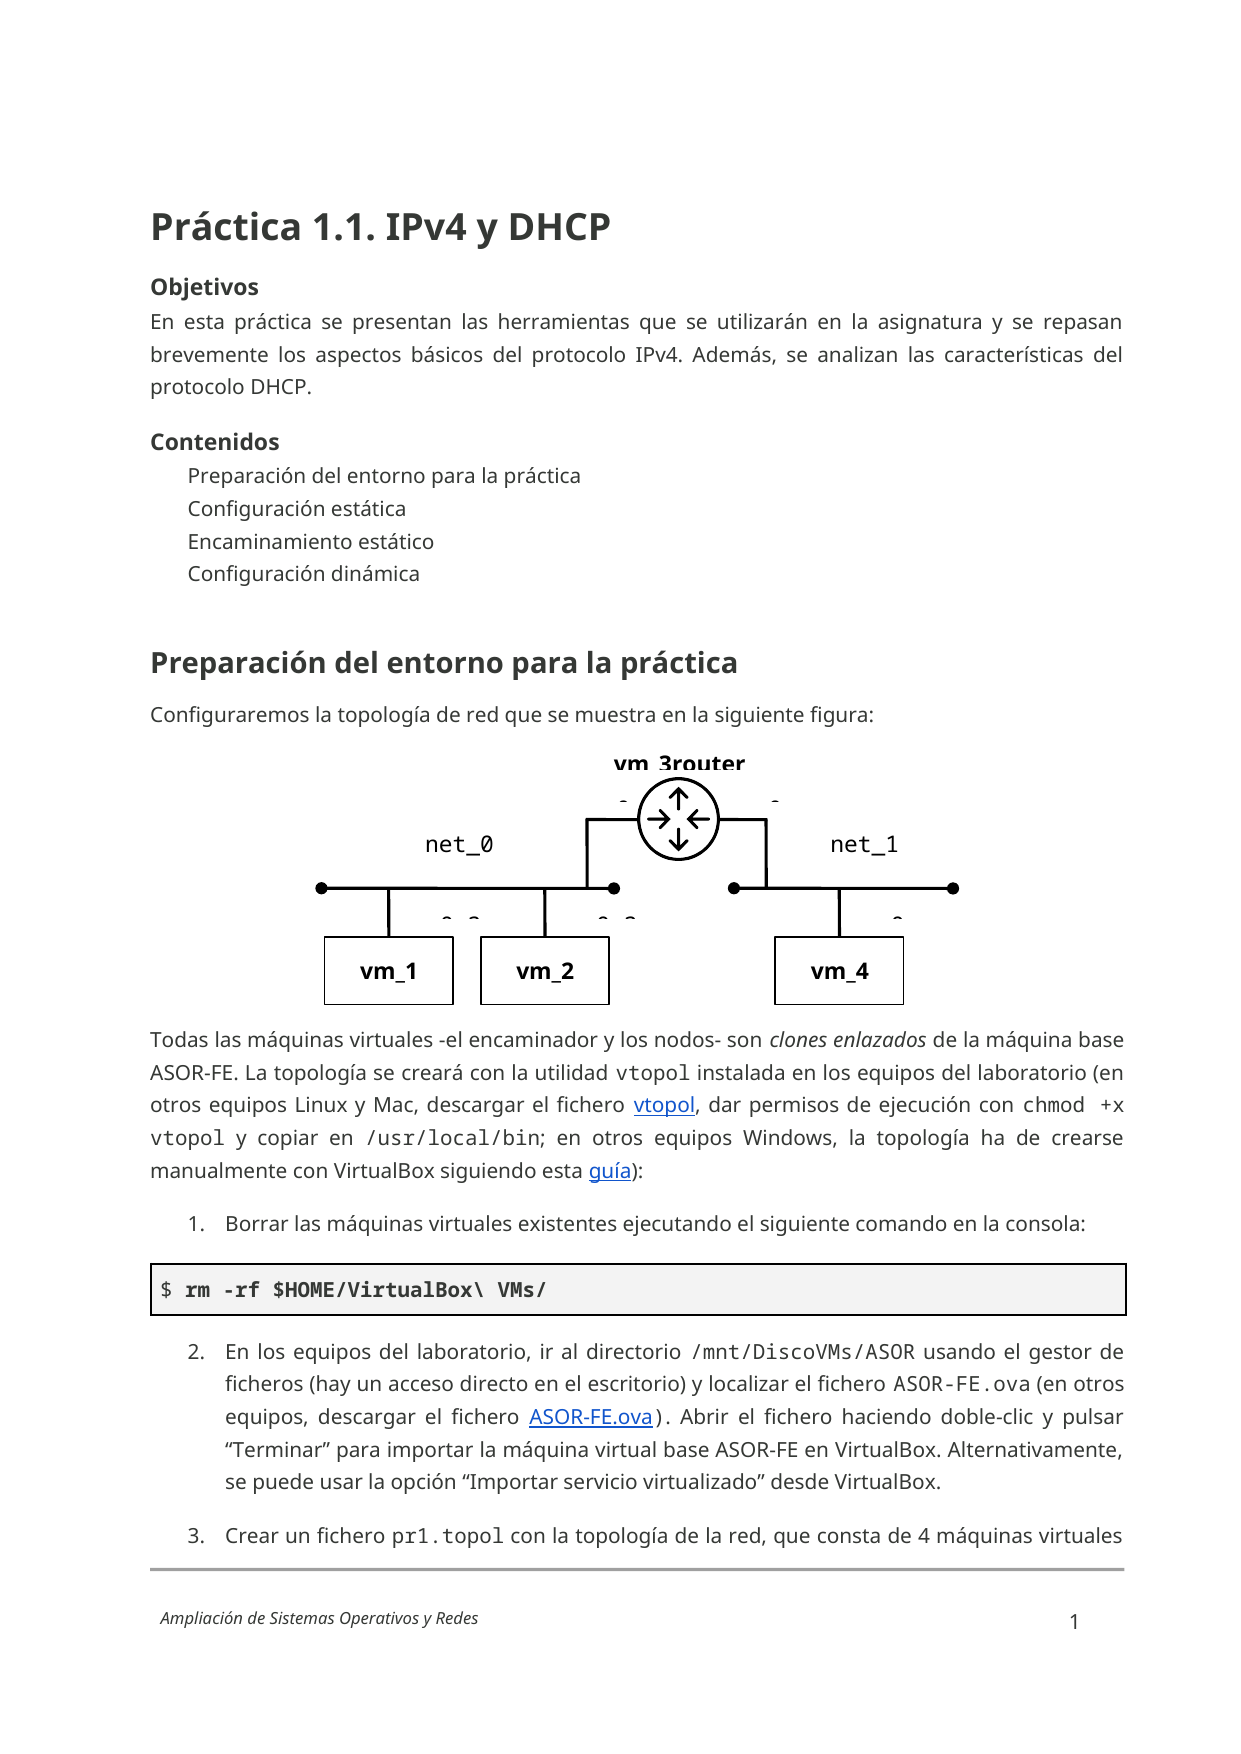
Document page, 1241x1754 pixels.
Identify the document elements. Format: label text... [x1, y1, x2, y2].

table_header $ rm -rf $HOME/VirtualBox\ VMs/ [152, 1265, 1125, 1314]
text Configuraremos la topología de red que se muestra en la siguiente figura: [150, 700, 1124, 729]
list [187, 1521, 1124, 1549]
text Contenidos [150, 426, 1124, 457]
list Borrar las máquinas virtuales existentes ejecutando el siguiente comando en la consola: [187, 1209, 1124, 1238]
text En esta práctica se presentan las herramientas que se utilizarán en la asignatura y se repasan brevemente los aspectos básicos del protocolo IPv4. Además, se analizan las características del protocolo DHCP. [150, 307, 1124, 401]
subtitle Preparación del entorno para la práctica [150, 642, 1124, 682]
title Práctica 1.1. IPv4 y DHCP [150, 200, 1124, 251]
picture [637, 777, 720, 861]
list En los equipos del laboratorio, ir al directorio /mnt/DiscoVMs/ASOR usando el gestor de ficheros (hay un acceso directo en el escritorio) y localizar el fichero ASOR-FE.ova (en otros equipos, descargar el fichero ASOR-FE.ova). Abrir el fichero haciendo doble-clic y pulsar “Terminar” para importar la máquina virtual base ASOR-FE en VirtualBox. Alternativamente, se puede usar la opción “Importar servicio virtualizado” desde VirtualBox. [187, 1337, 1124, 1496]
text Objetivos [150, 271, 1124, 302]
text Todas las máquinas virtuales -el encaminador y los nodos- son clones enlazados de la máquina base ASOR-FE. La topología se creará con la utilidad vtopol instalada en los equipos del laboratorio (en otros equipos Linux y Mac, descargar el fichero vtopol, dar permisos de ejecución con chmod +x vtopol y copiar en /usr/local/bin; en otros equipos Windows, la topología ha de crearse manualmente con VirtualBox siguiendo esta guía): [150, 1025, 1124, 1184]
